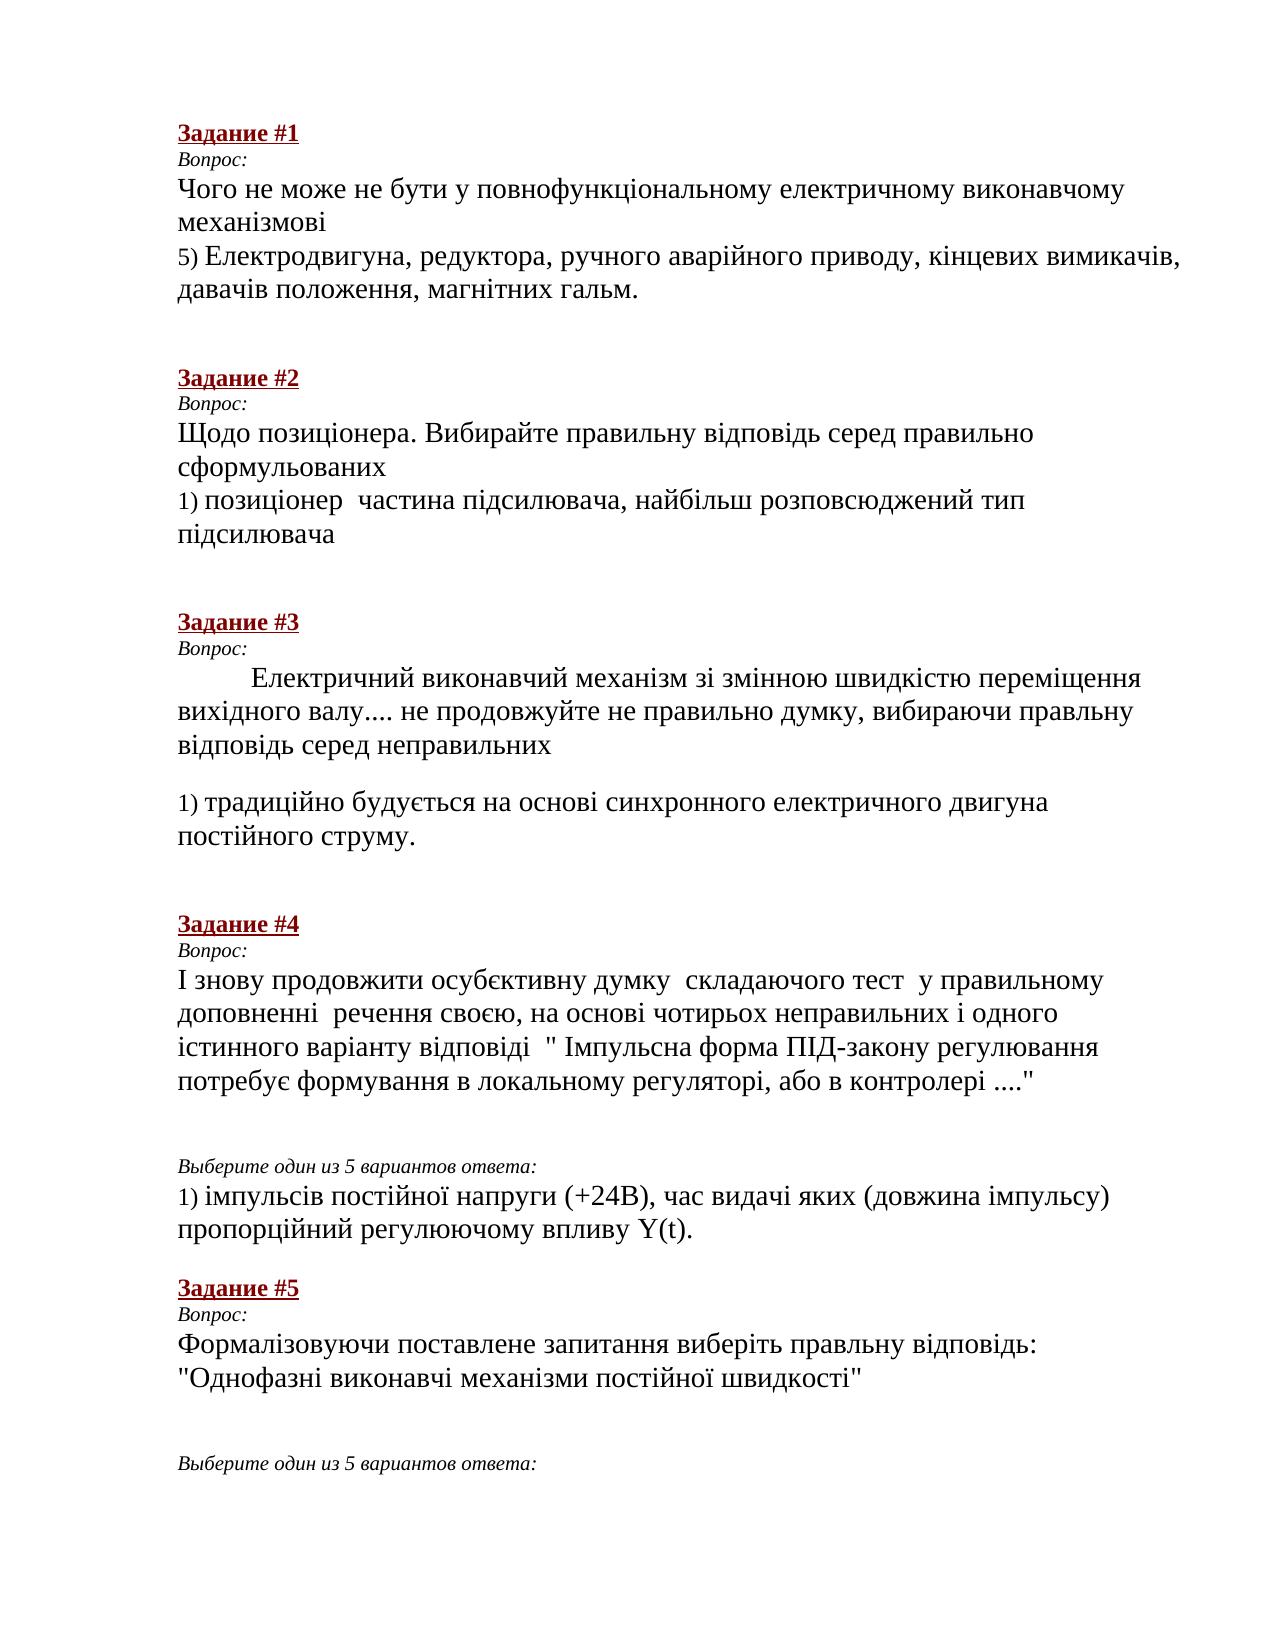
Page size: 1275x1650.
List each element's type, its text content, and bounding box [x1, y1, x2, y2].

text Вопрос: [177, 391, 1186, 415]
text Вопрос: [177, 938, 1186, 962]
text 1) позиціонер частина підсилювача, найбільш розповсюджений тип підсилювача [177, 482, 1186, 549]
text Вопрос: [177, 147, 1186, 171]
text Задание #4 [177, 909, 1186, 938]
text І знову продовжити осубєктивну думку складаючого тест у правильному доповненні речення своєю, на основі чотирьох неправильних і одного істинного варіанту відповіді " Імпульсна форма ПІД-закону регулювання потребує формування в локальному регуляторі, або в контролері ...." [177, 962, 1186, 1096]
text Щодо позиціонера. Вибирайте правильну відповідь серед правильно сформульованих [177, 415, 1186, 482]
text Вопрос: [177, 636, 1186, 660]
text Задание #5 [177, 1273, 1186, 1302]
text Вопрос: [177, 1302, 1186, 1326]
text 1) традиційно будується на основі синхронного електричного двигуна постійного струму. [177, 784, 1186, 852]
text Задание #2 [177, 363, 1186, 391]
text Выберите один из 5 вариантов ответа: [177, 1451, 1186, 1475]
text Формалізовуючи поставлене запитання виберіть правльну відповідь: "Однофазні виконавчі механізми постійної швидкості" [177, 1326, 1186, 1393]
text Выберите один из 5 вариантов ответа: [177, 1154, 1186, 1178]
text Електричний виконавчий механізм зі змінною швидкістю переміщення вихідного валу.... не продовжуйте не правильно думку, вибираючи правльну відповідь серед неправильних [177, 660, 1186, 761]
text Чого не може не бути у повнофункціональному електричному виконавчому механізмові [177, 171, 1186, 238]
text Задание #1 [177, 118, 1186, 147]
text Задание #3 [177, 607, 1186, 636]
text 5) Електродвигуна, редуктора, ручного аварійного приводу, кінцевих вимикачів, давачів положення, магнітних гальм. [177, 238, 1186, 305]
text 1) імпульсів постійної напруги (+24В), час видачі яких (довжина імпульсу) пропорційний регулюючому впливу Y(t). [177, 1178, 1186, 1245]
